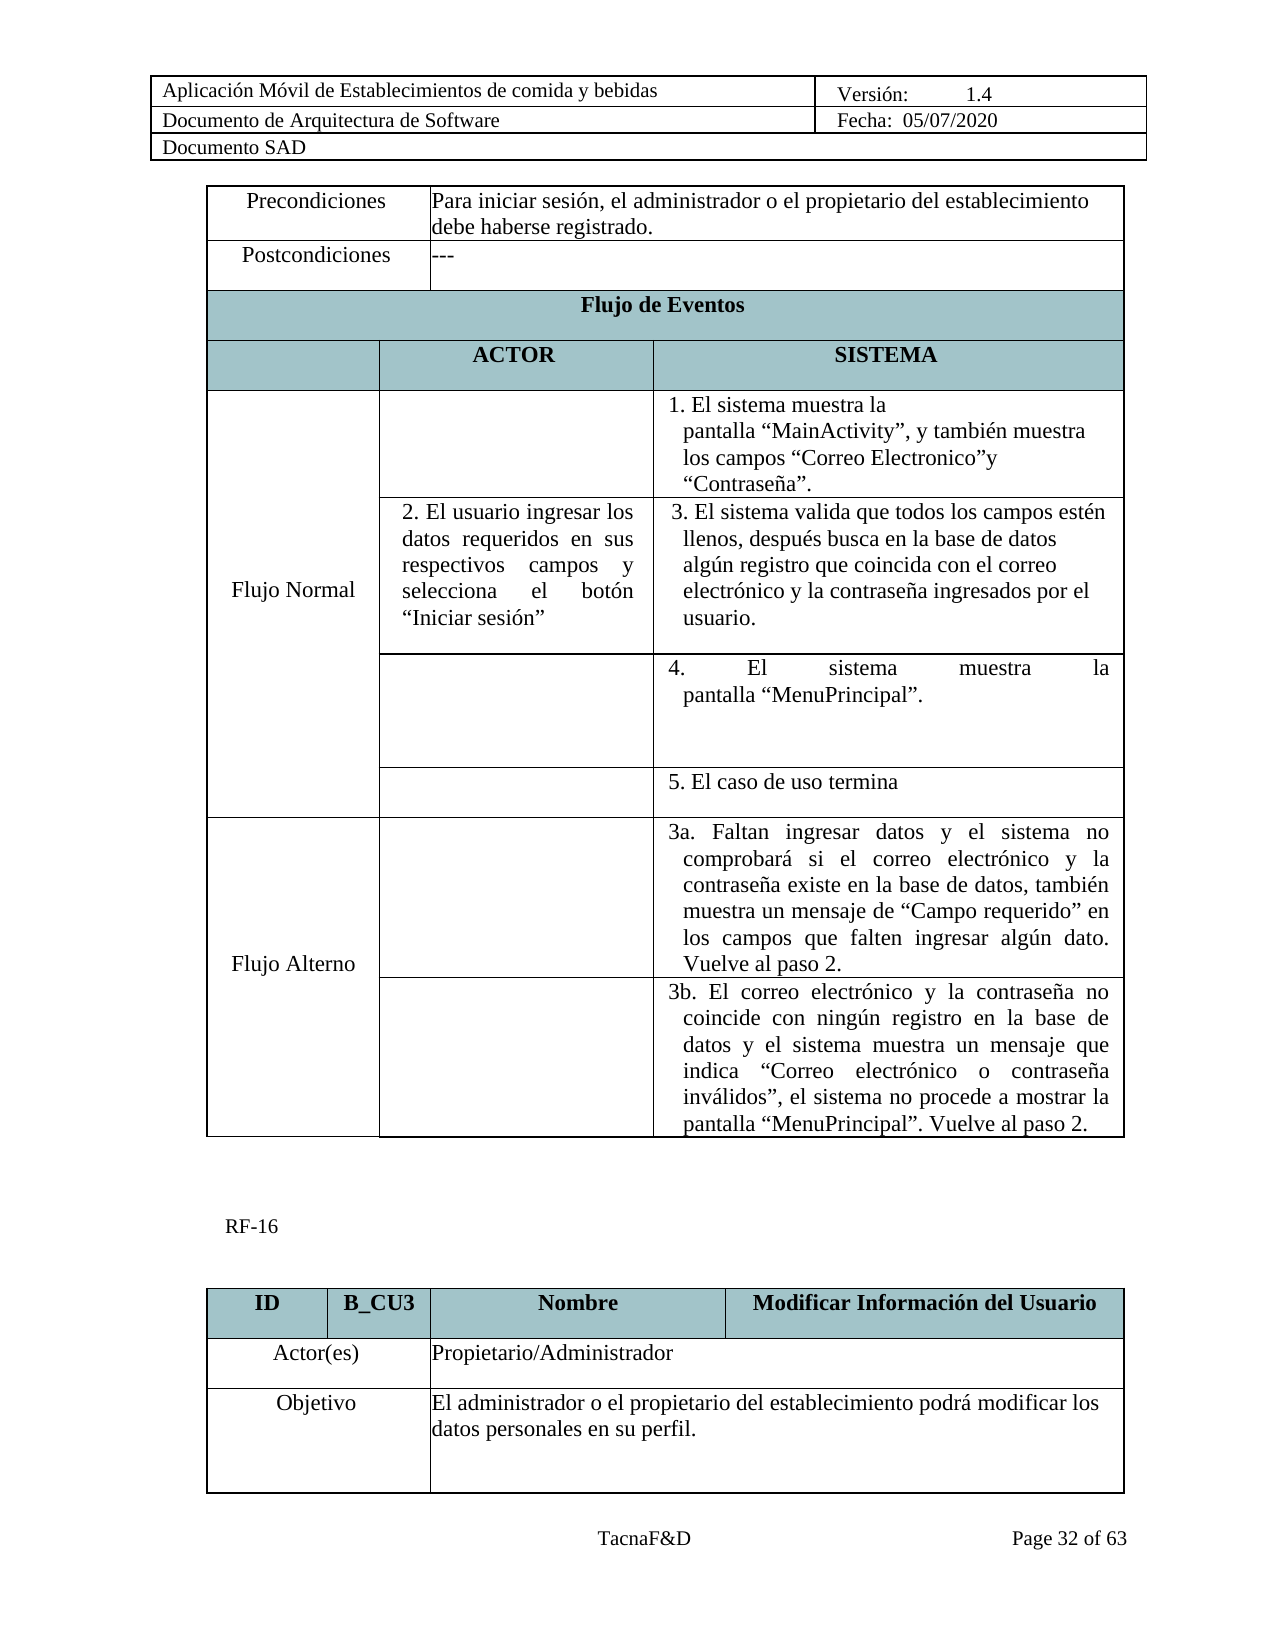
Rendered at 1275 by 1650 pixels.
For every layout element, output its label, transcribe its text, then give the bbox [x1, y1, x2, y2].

table_header Nombre [431, 1289, 725, 1338]
table_cell 1. El sistema muestra la pantalla “MainActivity”, y también muestra los campos “Correo Electronico”y “Contraseña”. [654, 391, 1123, 497]
table_cell Objetivo [208, 1389, 430, 1492]
table_cell ACTOR [380, 341, 653, 390]
table_cell Actor(es) [208, 1339, 430, 1388]
table_cell Flujo Alterno [208, 818, 379, 1136]
table_cell [380, 818, 653, 976]
table_cell [208, 341, 379, 390]
table_cell Postcondiciones [208, 241, 430, 290]
table_cell Propietario/Administrador [431, 1339, 1123, 1388]
table_header B_CU3 [328, 1289, 430, 1338]
table_header Modificar Información del Usuario [726, 1289, 1123, 1338]
table_cell Flujo de Eventos [208, 291, 1123, 340]
table_cell [380, 655, 653, 767]
table_cell [380, 768, 653, 817]
table_cell Precondiciones [208, 187, 430, 240]
table_cell Para iniciar sesión, el administrador o el propietario del establecimiento debe haberse registrado. [431, 187, 1123, 240]
table_cell 3b. El correo electrónico y la contraseña no coincide con ningún registro en la base de datos y el sistema muestra un mensaje que indica “Correo electrónico o contraseña inválidos”, el sistema no procede a mostrar la pantalla “MenuPrincipal”. Vuelve al paso 2. [654, 978, 1123, 1136]
table_cell 4. El sistema muestra la pantalla “MenuPrincipal”. [654, 655, 1123, 767]
table_cell [380, 978, 653, 1136]
table_cell 5. El caso de uso termina [654, 768, 1123, 817]
table_cell [380, 391, 653, 497]
table_cell 2. El usuario ingresar los datos requeridos en sus respectivos campos y selecciona el botón “Iniciar sesión” [380, 498, 653, 653]
table_cell 3. El sistema valida que todos los campos estén llenos, después busca en la base de datos algún registro que coincida con el correo electrónico y la contraseña ingresados por el usuario. [654, 498, 1123, 653]
table_cell --- [431, 241, 1123, 290]
table_cell El administrador o el propietario del establecimiento podrá modificar los datos personales en su perfil. [431, 1389, 1123, 1492]
table_cell Flujo Normal [208, 391, 379, 817]
table_cell SISTEMA [654, 341, 1123, 390]
text RF-16 [225, 1213, 1125, 1238]
table_cell 3a. Faltan ingresar datos y el sistema no comprobará si el correo electrónico y la contraseña existe en la base de datos, también muestra un mensaje de “Campo requerido” en los campos que falten ingresar algún dato. Vuelve al paso 2. [654, 818, 1123, 976]
table_header ID [208, 1289, 327, 1338]
